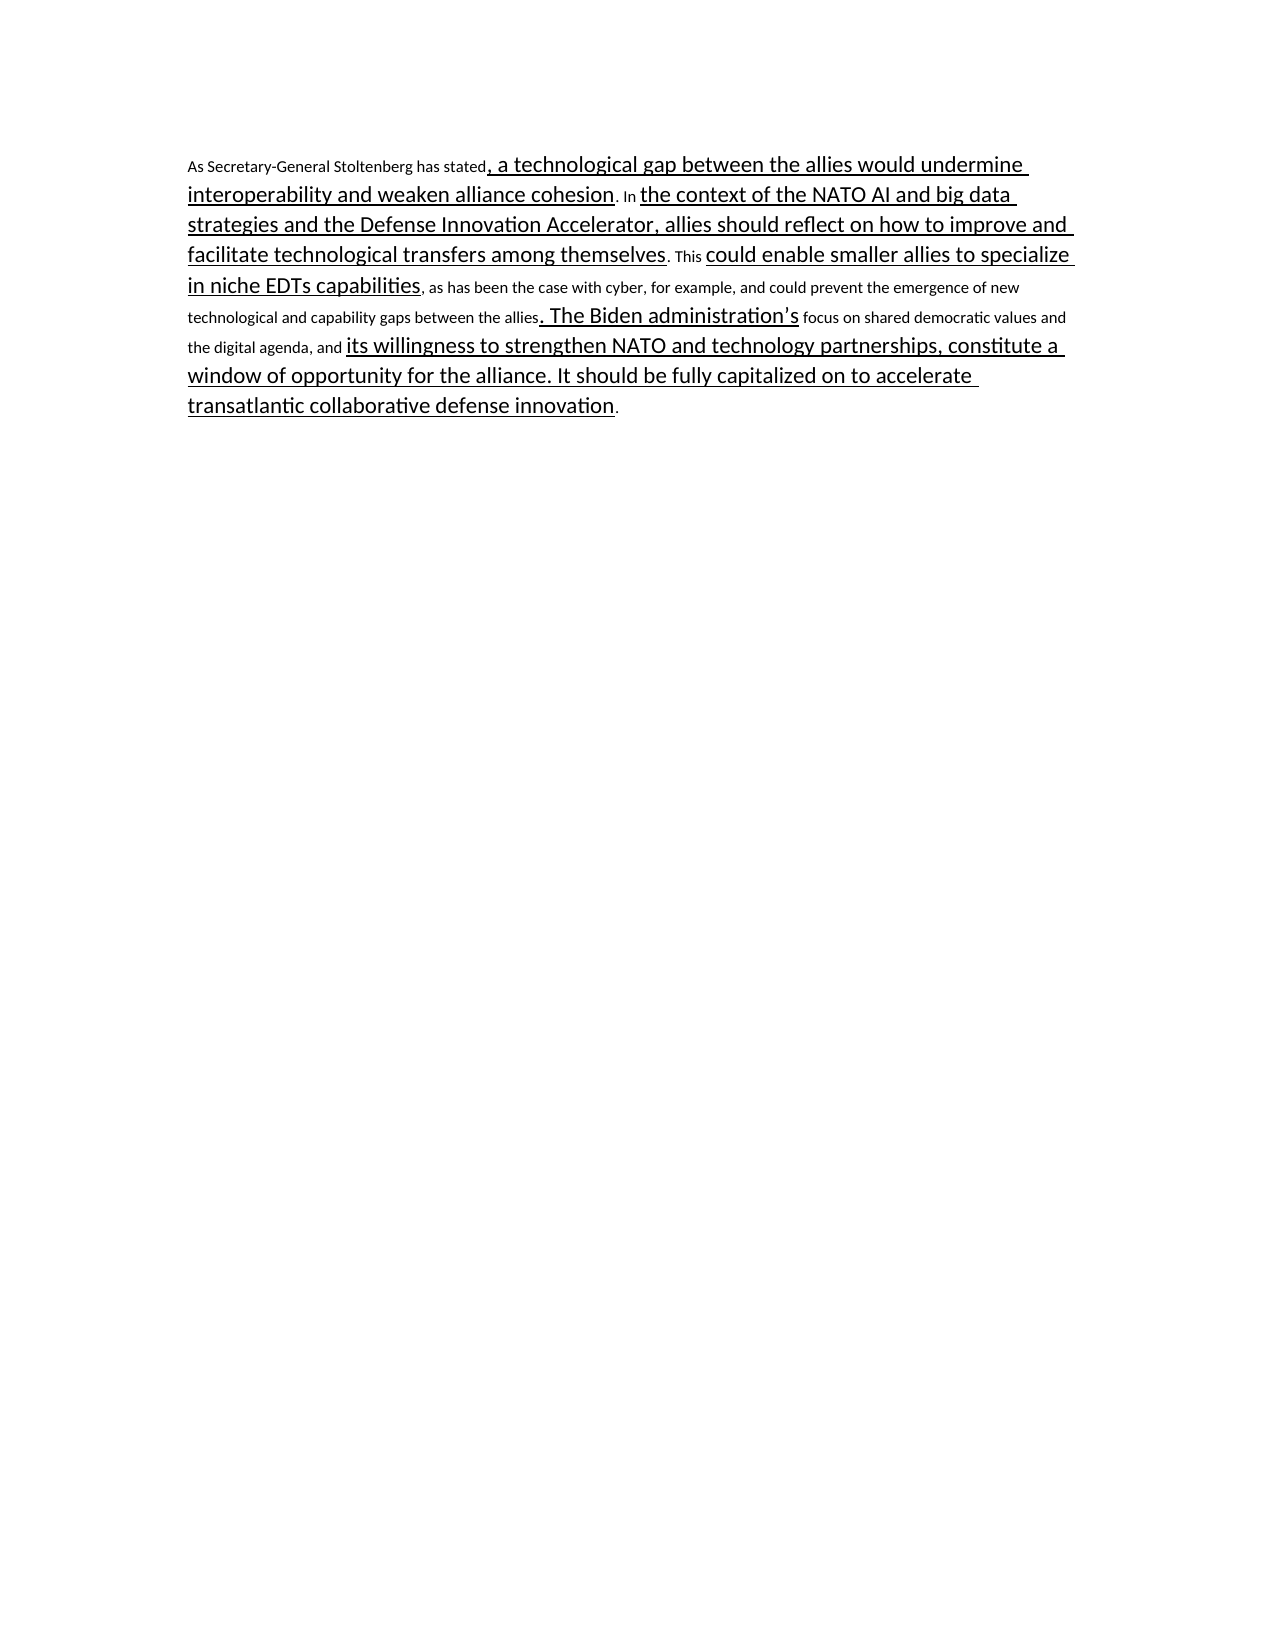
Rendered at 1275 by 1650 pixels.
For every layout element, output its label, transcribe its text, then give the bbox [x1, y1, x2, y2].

text As Secretary-General Stoltenberg has stated, a technological gap between the allies would undermine interoperability and weaken alliance cohesion. In the context of the NATO AI and big data strategies and the Defense Innovation Accelerator, allies should reflect on how to improve and facilitate technological transfers among themselves. This could enable smaller allies to specialize in niche EDTs capabilities, as has been the case with cyber, for example, and could prevent the emergence of new technological and capability gaps between the allies. The Biden administration’s focus on shared democratic values and the digital agenda, and its willingness to strengthen NATO and technology partnerships, constitute a window of opportunity for the alliance. It should be fully capitalized on to accelerate transatlantic collaborative defense innovation. [187, 150, 1087, 420]
